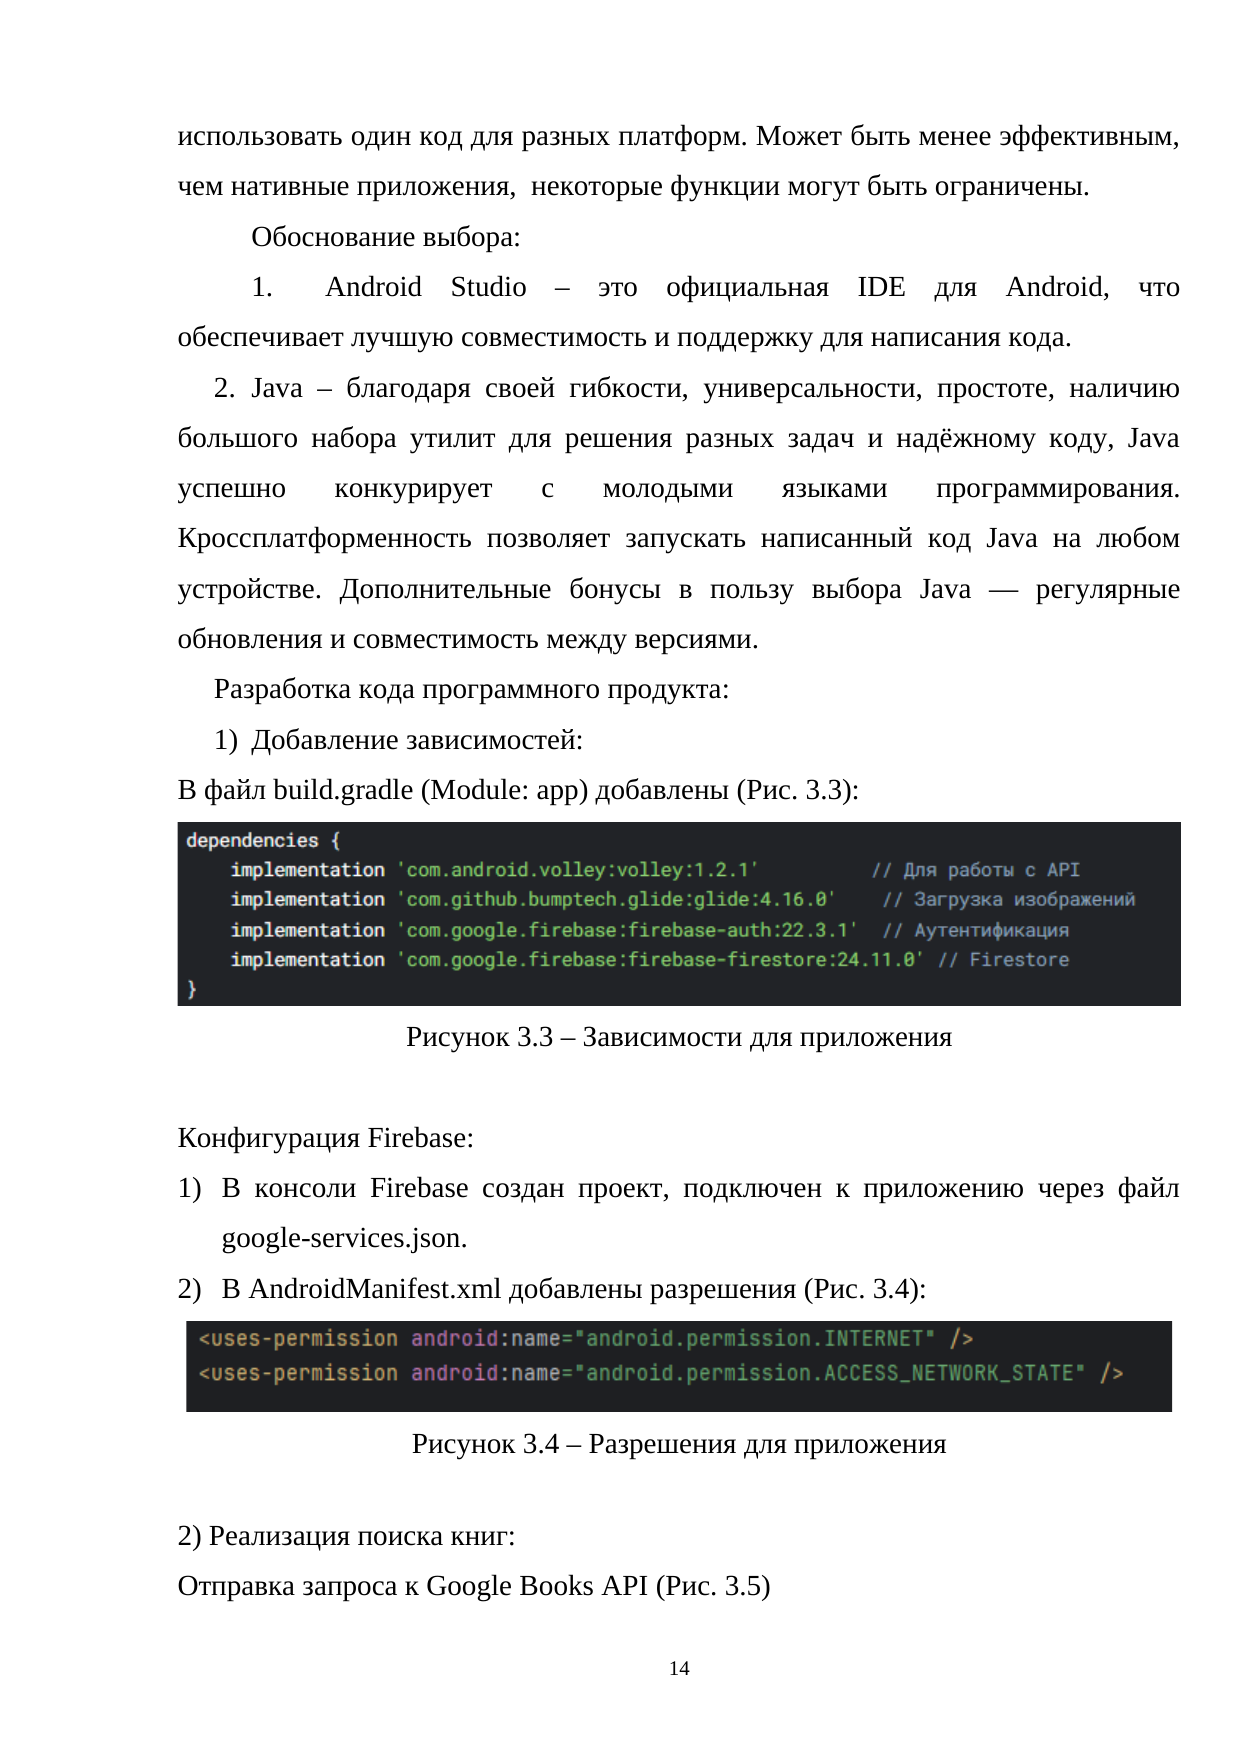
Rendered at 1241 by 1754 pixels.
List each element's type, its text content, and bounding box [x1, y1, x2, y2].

list Рисунок 3.3 – Зависимости для приложения [177, 1019, 1181, 1053]
list Java – благодаря своей гибкости, универсальности, простоте, наличию большого набора утилит для решения разных задач и надёжному коду, Java успешно конкурирует с молодыми языками программирования. Кроссплатформенность позволяет запускать написанный код Java на любом устройстве. Дополнительные бонусы в пользу выбора Java — регулярные обновления и совместимость между версиями. [177, 370, 1181, 655]
picture [177, 822, 1181, 1006]
list Конфигурация Firebase: [177, 1120, 1181, 1153]
list Добавление зависимостей: [177, 722, 1181, 755]
list Android Studio – это официальная IDE для Android, что обеспечивает лучшую совместимость и поддержку для написания кода. [177, 269, 1181, 353]
list В файл build.gradle (Module: app) добавлены (Рис. 3.3): [177, 772, 1181, 806]
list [177, 118, 1181, 202]
list В AndroidManifest.xml добавлены разрешения (Рис. 3.4): [177, 1271, 1181, 1304]
text Обоснование выбора: [177, 219, 1181, 252]
text Отправка запроса к Google Books API (Рис. 3.5) [177, 1568, 1181, 1602]
subtitle Разработка кода программного продукта: [177, 672, 1181, 705]
list 2) Реализация поиска книг: [177, 1518, 1181, 1552]
picture [186, 1321, 1173, 1412]
list Рисунок 3.4 – Разрешения для приложения [177, 1426, 1181, 1459]
list В консоли Firebase создан проект, подключен к приложению через файл google-services.json. [177, 1170, 1181, 1254]
